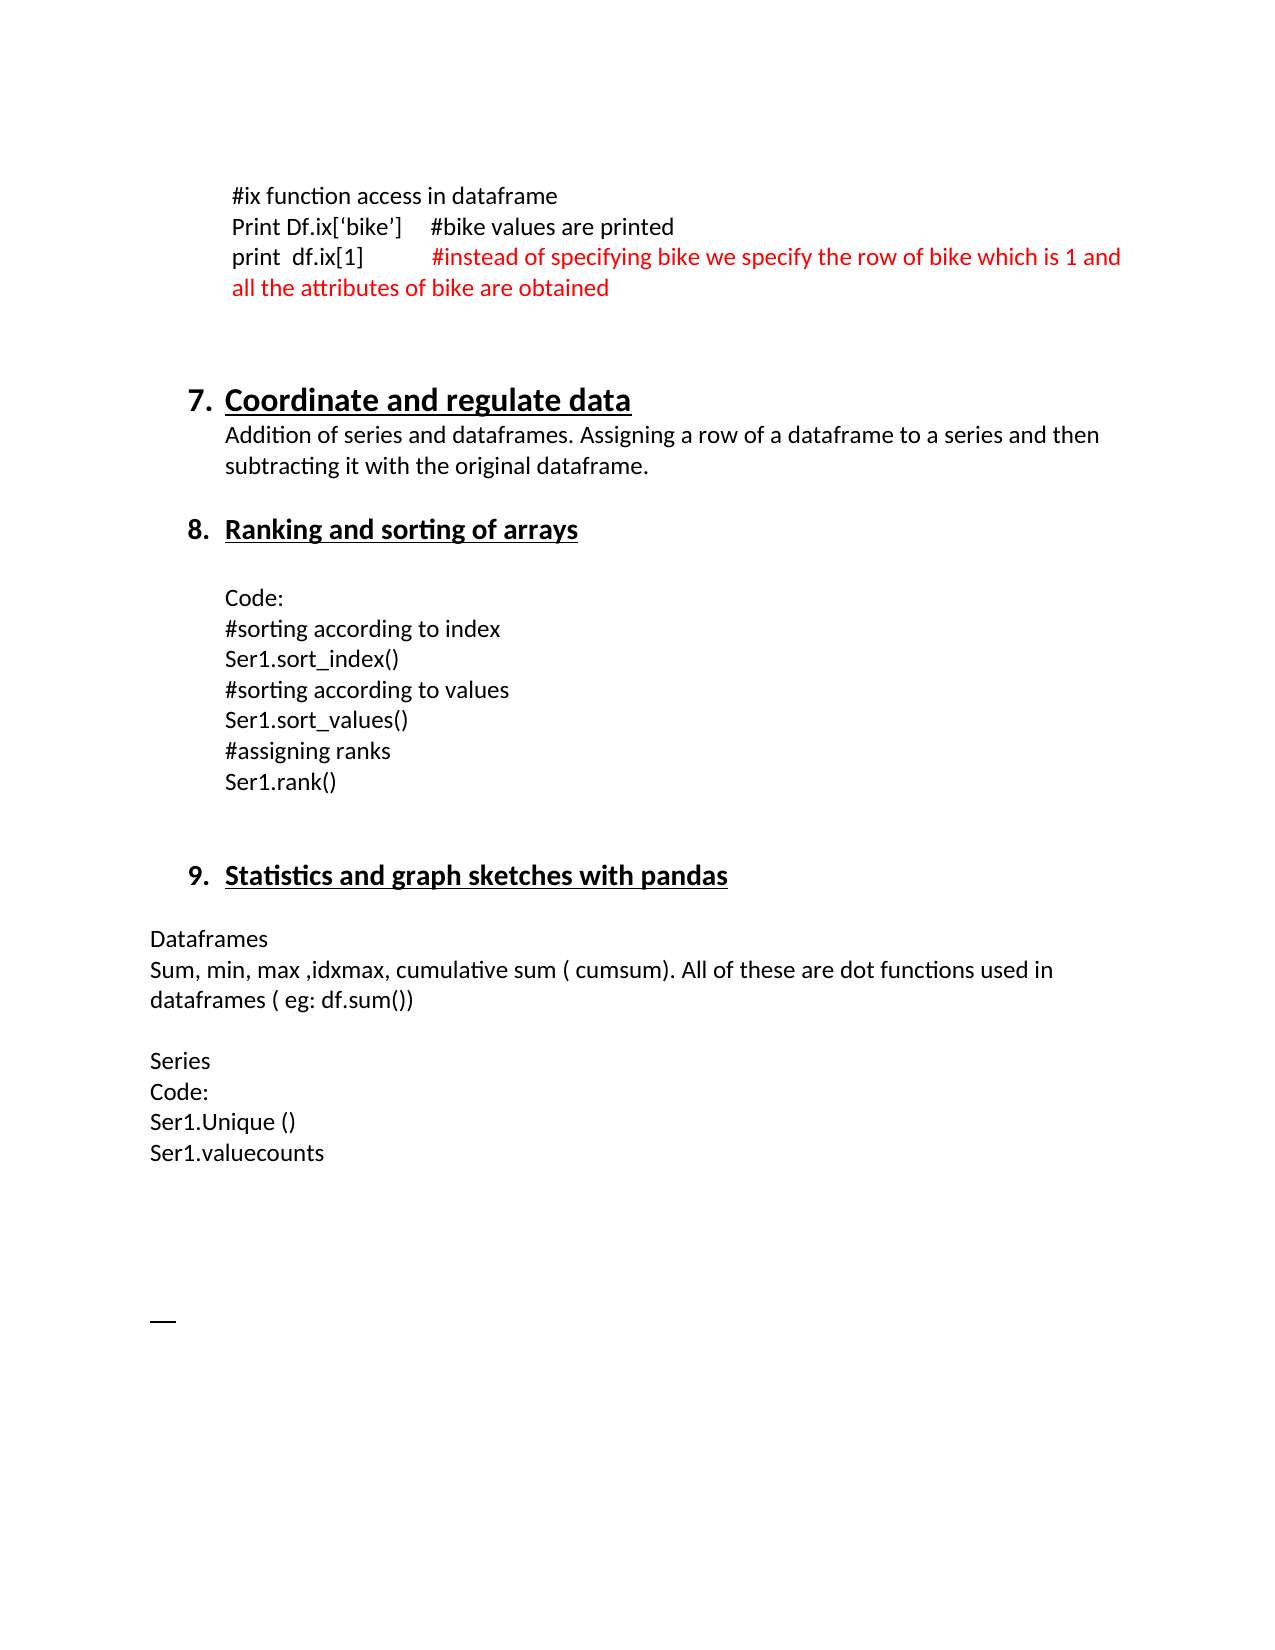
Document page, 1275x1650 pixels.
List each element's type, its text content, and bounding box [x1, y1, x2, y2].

text Ser1.sort_index() [225, 643, 1125, 674]
list Coordinate and regulate data [187, 379, 1125, 420]
text #assigning ranks [225, 735, 1125, 766]
text #sorting according to values [225, 674, 1125, 704]
text Sum, min, max ,idxmax, cumulative sum ( cumsum). All of these are dot functions used in dataframes ( eg: df.sum()) [150, 954, 1125, 1015]
text Ser1.sort_values() [225, 704, 1125, 735]
text Addition of series and dataframes. Assigning a row of a dataframe to a series and then subtracting it with the original dataframe. [225, 420, 1125, 481]
text #ix function access in dataframe [232, 181, 1125, 211]
text Ser1.valuecounts [150, 1137, 1125, 1167]
list Ranking and sorting of arrays [187, 511, 1125, 547]
text Print Df.ix[‘bike’] #bike values are printed [232, 211, 1125, 242]
text print df.ix[1] #instead of specifying bike we specify the row of bike which is 1 and all the attributes of bike are obtained [232, 242, 1125, 303]
text Ser1.rank() [225, 766, 1125, 796]
list Statistics and graph sketches with pandas [187, 857, 1125, 893]
text Code: [225, 582, 1125, 613]
text Dataframes [150, 923, 1125, 954]
text Ser1.Unique () [150, 1106, 1125, 1137]
text Code: [150, 1076, 1125, 1106]
text Series [150, 1045, 1125, 1076]
text #sorting according to index [225, 613, 1125, 643]
